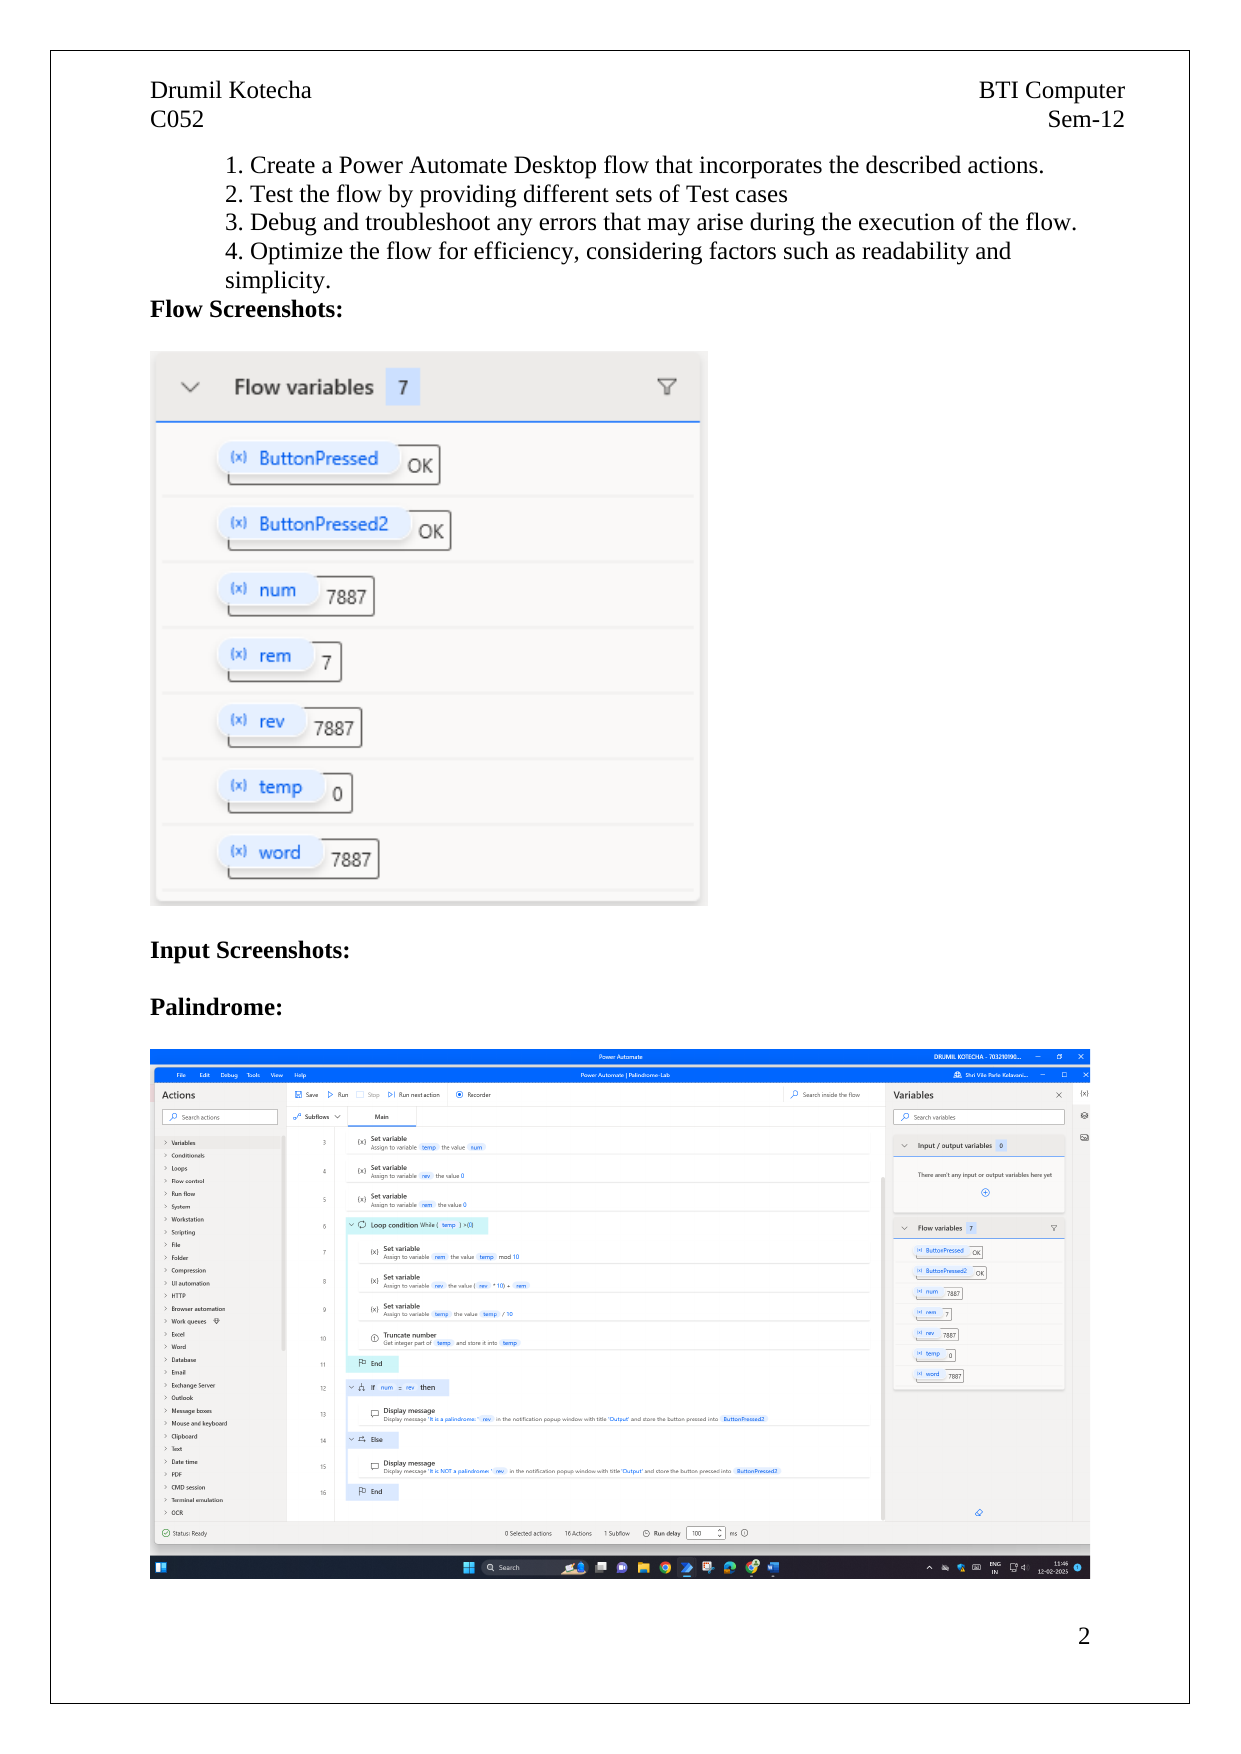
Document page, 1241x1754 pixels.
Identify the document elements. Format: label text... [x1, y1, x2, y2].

text 1. Create a Power Automate Desktop flow that incorporates the described actions. [225, 150, 1090, 179]
text 2. Test the flow by providing different sets of Test cases [225, 179, 1090, 207]
text 3. Debug and troubleshoot any errors that may arise during the execution of the flow. [225, 207, 1090, 236]
picture [150, 351, 708, 906]
text Input Screenshots: [150, 935, 1090, 963]
text Flow Screenshots: [150, 294, 1090, 322]
text 4. Optimize the flow for efficiency, considering factors such as readability and simplicity. [225, 236, 1090, 294]
text Palindrome: [150, 992, 1090, 1021]
picture [150, 1049, 1091, 1579]
